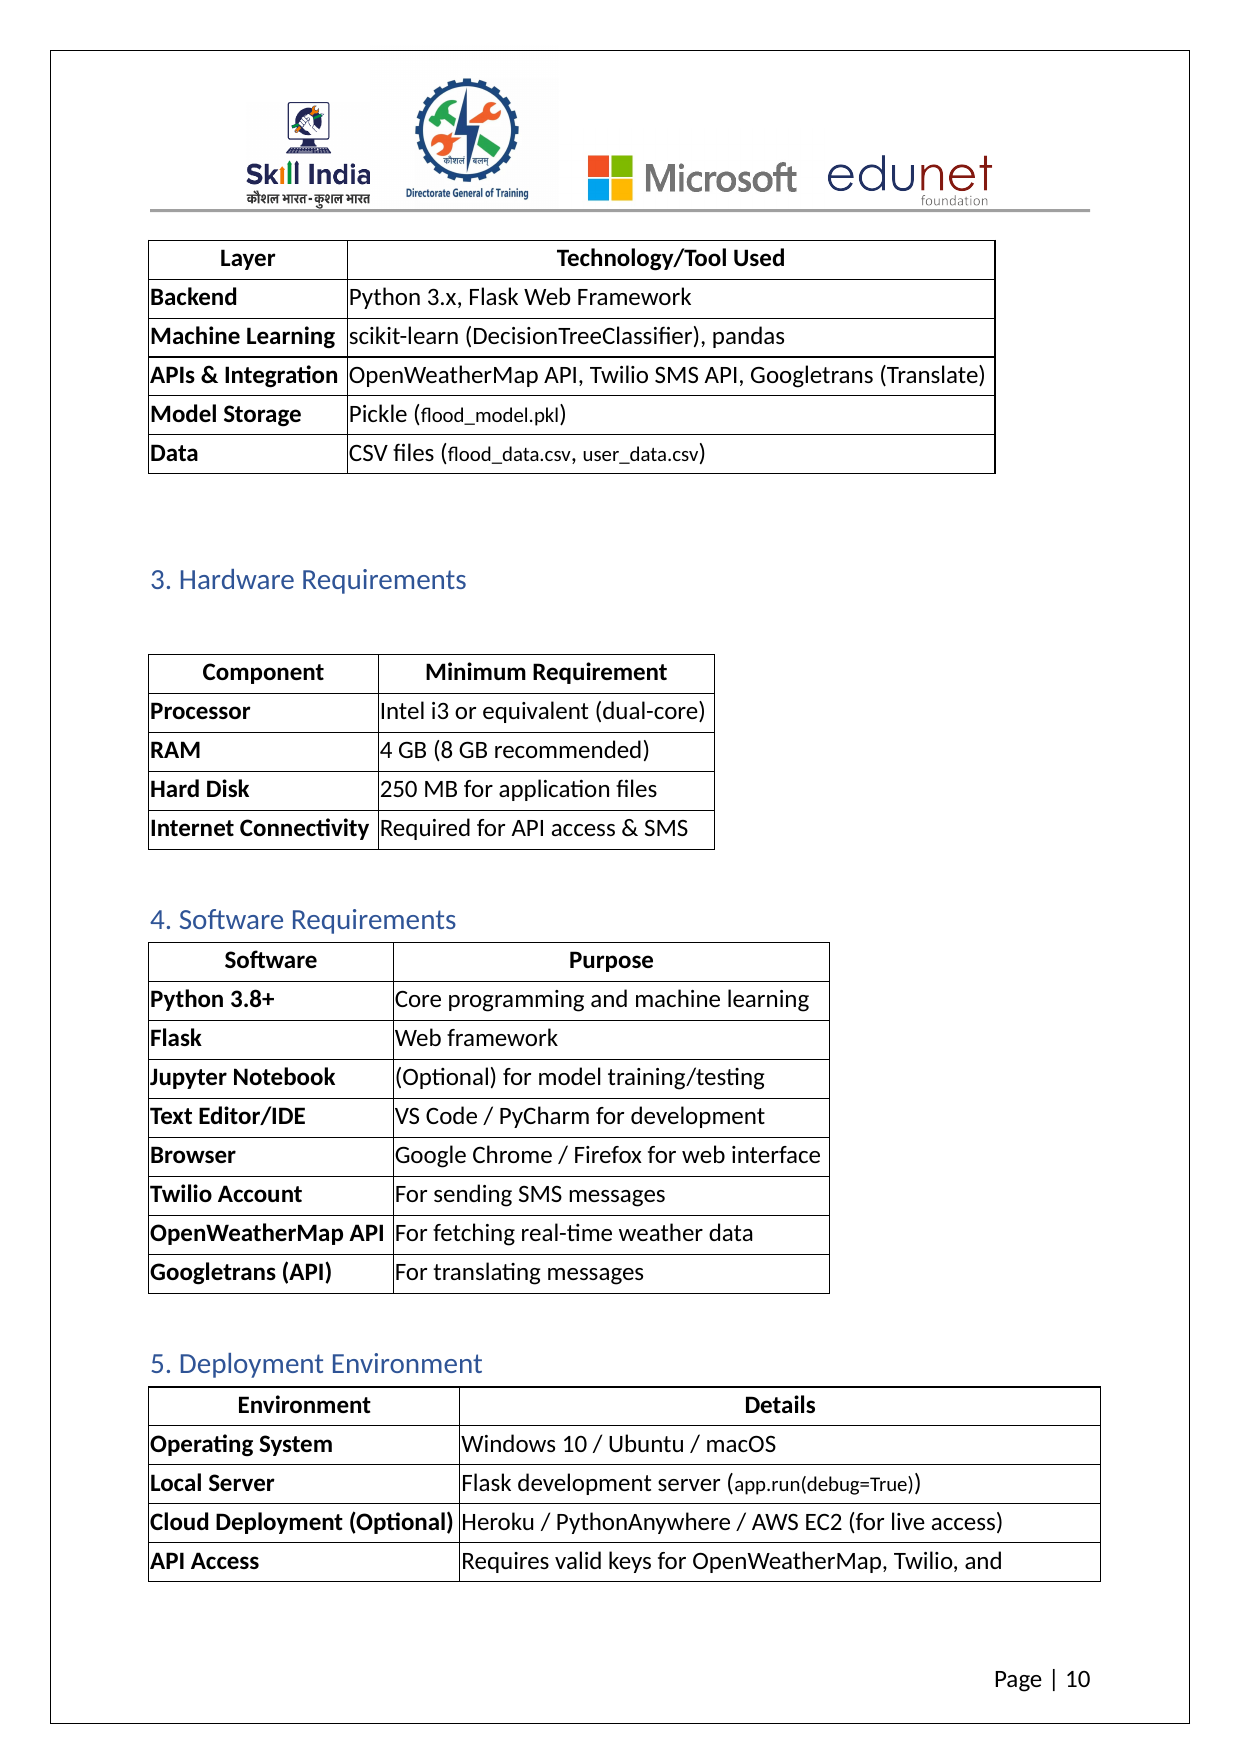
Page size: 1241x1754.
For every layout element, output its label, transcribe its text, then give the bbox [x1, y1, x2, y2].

table_cell OpenWeatherMap API, Twilio SMS API, Googletrans (Translate) [348, 358, 994, 395]
table_cell Core programming and machine learning [394, 982, 829, 1020]
table_cell Google Chrome / Firefox for web interface [394, 1138, 829, 1176]
picture [246, 51, 994, 209]
table_cell 4 GB (8 GB recommended) [379, 733, 714, 771]
table_header Details [460, 1388, 1100, 1425]
subtitle 3. Hardware Requirements [150, 561, 1090, 597]
table_header Component [149, 655, 378, 693]
picture [370, 45, 559, 50]
table_cell Requires valid keys for OpenWeatherMap, Twilio, and Translate [460, 1543, 1100, 1581]
table_cell Machine Learning [149, 319, 347, 356]
table_cell scikit-learn (DecisionTreeClassifier), pandas [348, 319, 994, 356]
table_header Layer [149, 241, 347, 278]
table_cell Flask [149, 1021, 393, 1059]
table_header Software [149, 943, 393, 981]
table_cell APIs & Integration [149, 358, 347, 395]
table_cell CSV files (flood_data.csv, user_data.csv) [348, 435, 994, 473]
table_header Environment [149, 1388, 459, 1425]
table_cell Cloud Deployment (Optional) [149, 1504, 459, 1542]
table_cell Local Server [149, 1465, 459, 1503]
table_cell Windows 10 / Ubuntu / macOS [460, 1426, 1100, 1464]
table_header Minimum Requirement [379, 655, 714, 693]
table_cell RAM [149, 733, 378, 771]
table_cell Jupyter Notebook [149, 1060, 393, 1098]
table_cell Internet Connectivity [149, 811, 378, 848]
table_cell For sending SMS messages [394, 1177, 829, 1215]
table_cell (Optional) for model training/testing [394, 1060, 829, 1098]
table_cell Browser [149, 1138, 393, 1176]
table_cell For translating messages [394, 1255, 829, 1293]
table_cell Web framework [394, 1021, 829, 1059]
table_cell Processor [149, 694, 378, 732]
table_cell Backend [149, 280, 347, 317]
table_cell Data [149, 435, 347, 473]
table_cell API Access [149, 1543, 459, 1581]
table_cell Required for API access & SMS [379, 811, 714, 848]
table_cell Twilio Account [149, 1177, 393, 1215]
table_cell Flask development server (app.run(debug=True)) [460, 1465, 1100, 1503]
table_cell Text Editor/IDE [149, 1099, 393, 1137]
table_cell Heroku / PythonAnywhere / AWS EC2 (for live access) [460, 1504, 1100, 1542]
table_cell For fetching real-time weather data [394, 1216, 829, 1254]
table_cell 250 MB for application files [379, 772, 714, 809]
table_header Technology/Tool Used [348, 241, 994, 278]
table_cell OpenWeatherMap API [149, 1216, 393, 1254]
subtitle 4. Software Requirements [150, 901, 1090, 937]
table_cell Operating System [149, 1426, 459, 1464]
subtitle 5. Deployment Environment [150, 1345, 1090, 1381]
table_cell Model Storage [149, 396, 347, 434]
table_header Purpose [394, 943, 829, 981]
table_cell Pickle (flood_model.pkl) [348, 396, 994, 434]
table_cell Python 3.x, Flask Web Framework [348, 280, 994, 317]
table_cell Intel i3 or equivalent (dual-core) [379, 694, 714, 732]
table_cell Googletrans (API) [149, 1255, 393, 1293]
table_cell Hard Disk [149, 772, 378, 809]
table_cell Python 3.8+ [149, 982, 393, 1020]
table_cell VS Code / PyCharm for development [394, 1099, 829, 1137]
